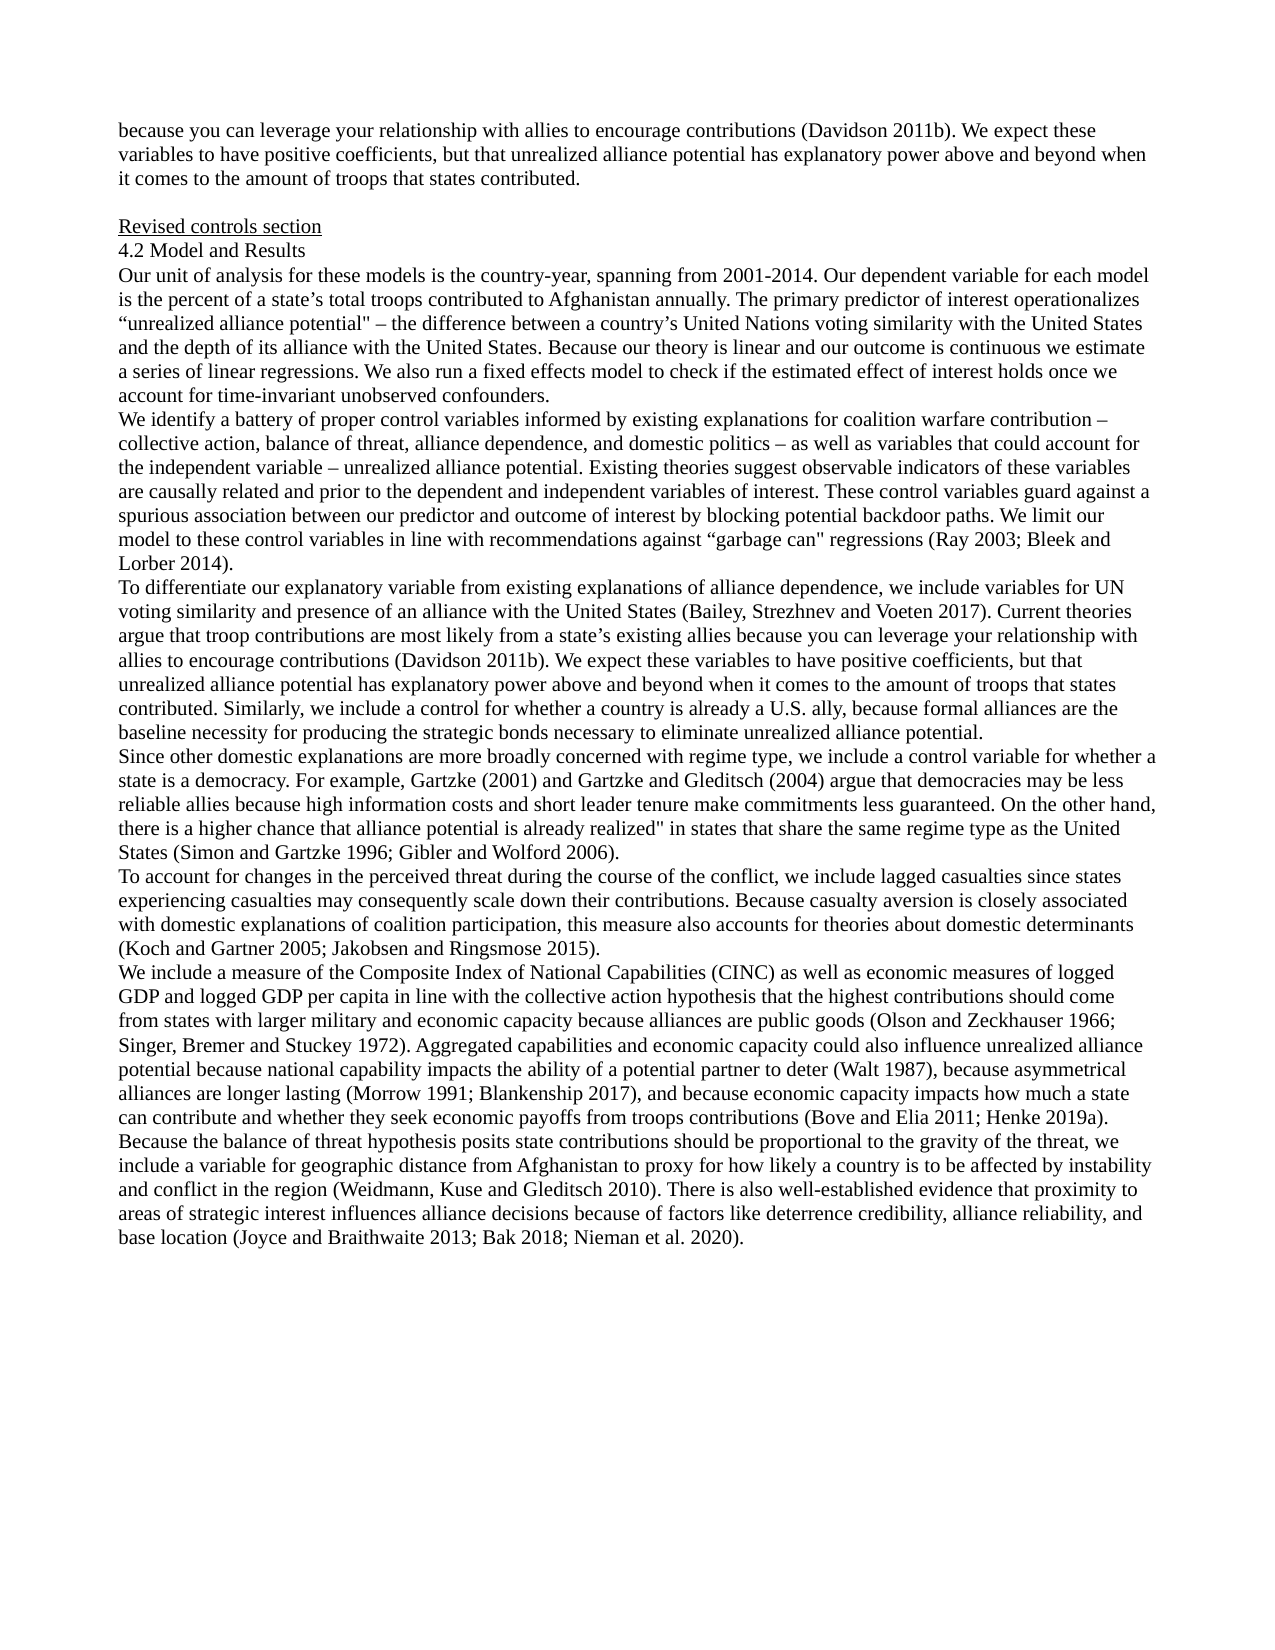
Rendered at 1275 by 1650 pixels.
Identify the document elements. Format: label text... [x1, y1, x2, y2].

text 4.2 Model and Results [118, 238, 1157, 262]
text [118, 118, 1157, 190]
text Since other domestic explanations are more broadly concerned with regime type, we include a control variable for whether a state is a democracy. For example, Gartzke (2001) and Gartzke and Gleditsch (2004) argue that democracies may be less reliable allies because high information costs and short leader tenure make commitments less guaranteed. On the other hand, there is a higher chance that alliance potential is already realized" in states that share the same regime type as the United States (Simon and Gartzke 1996; Gibler and Wolford 2006). [118, 744, 1157, 864]
text To account for changes in the perceived threat during the course of the conflict, we include lagged casualties since states experiencing casualties may consequently scale down their contributions. Because casualty aversion is closely associated with domestic explanations of coalition participation, this measure also accounts for theories about domestic determinants (Koch and Gartner 2005; Jakobsen and Ringsmose 2015). [118, 864, 1157, 960]
text are causally related and prior to the dependent and independent variables of interest. These control variables guard against a spurious association between our predictor and outcome of interest by blocking potential backdoor paths. We limit our model to these control variables in line with recommendations against “garbage can" regressions (Ray 2003; Bleek and Lorber 2014). [118, 479, 1157, 575]
text Our unit of analysis for these models is the country-year, spanning from 2001-2014. Our dependent variable for each model is the percent of a state’s total troops contributed to Afghanistan annually. The primary predictor of interest operationalizes “unrealized alliance potential" – the difference between a country’s United Nations voting similarity with the United States and the depth of its alliance with the United States. Because our theory is linear and our outcome is continuous we estimate a series of linear regressions. We also run a fixed effects model to check if the estimated effect of interest holds once we account for time-invariant unobserved confounders. [118, 262, 1157, 407]
text To differentiate our explanatory variable from existing explanations of alliance dependence, we include variables for UN voting similarity and presence of an alliance with the United States (Bailey, Strezhnev and Voeten 2017). Current theories argue that troop contributions are most likely from a state’s existing allies because you can leverage your relationship with allies to encourage contributions (Davidson 2011b). We expect these variables to have positive coefficients, but that unrealized alliance potential has explanatory power above and beyond when it comes to the amount of troops that states contributed. Similarly, we include a control for whether a country is already a U.S. ally, because formal alliances are the baseline necessity for producing the strategic bonds necessary to eliminate unrealized alliance potential. [118, 575, 1157, 744]
text Revised controls section [118, 214, 1157, 238]
text We identify a battery of proper control variables informed by existing explanations for coalition warfare contribution – collective action, balance of threat, alliance dependence, and domestic politics – as well as variables that could account for the independent variable – unrealized alliance potential. Existing theories suggest observable indicators of these variables [118, 407, 1157, 479]
text Because the balance of threat hypothesis posits state contributions should be proportional to the gravity of the threat, we include a variable for geographic distance from Afghanistan to proxy for how likely a country is to be affected by instability and conflict in the region (Weidmann, Kuse and Gleditsch 2010). There is also well-established evidence that proximity to areas of strategic interest influences alliance decisions because of factors like deterrence credibility, alliance reliability, and base location (Joyce and Braithwaite 2013; Bak 2018; Nieman et al. 2020). [118, 1129, 1157, 1249]
text We include a measure of the Composite Index of National Capabilities (CINC) as well as economic measures of logged GDP and logged GDP per capita in line with the collective action hypothesis that the highest contributions should come from states with larger military and economic capacity because alliances are public goods (Olson and Zeckhauser 1966; Singer, Bremer and Stuckey 1972). Aggregated capabilities and economic capacity could also influence unrealized alliance potential because national capability impacts the ability of a potential partner to deter (Walt 1987), because asymmetrical alliances are longer lasting (Morrow 1991; Blankenship 2017), and because economic capacity impacts how much a state can contribute and whether they seek economic payoffs from troops contributions (Bove and Elia 2011; Henke 2019a). [118, 960, 1157, 1129]
